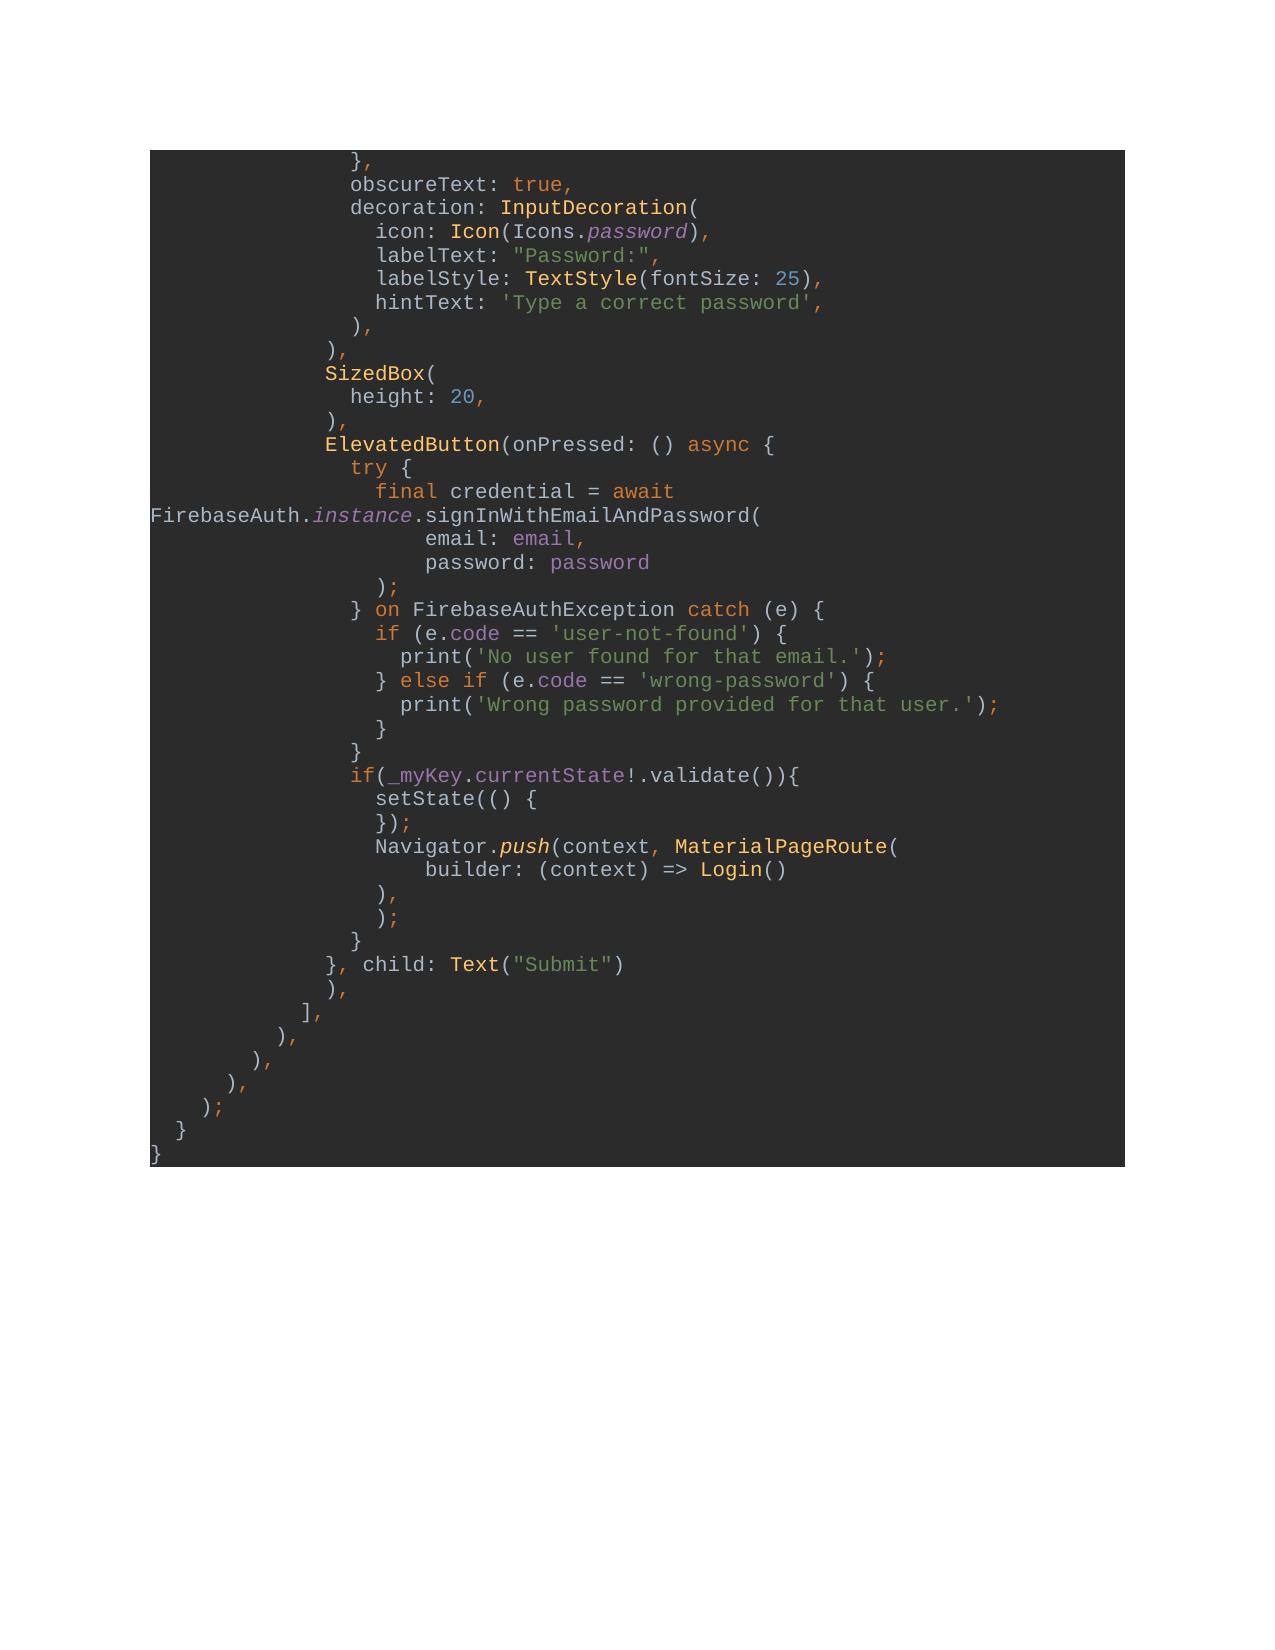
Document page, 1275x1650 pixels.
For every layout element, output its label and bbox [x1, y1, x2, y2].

text [150, 150, 1125, 1167]
